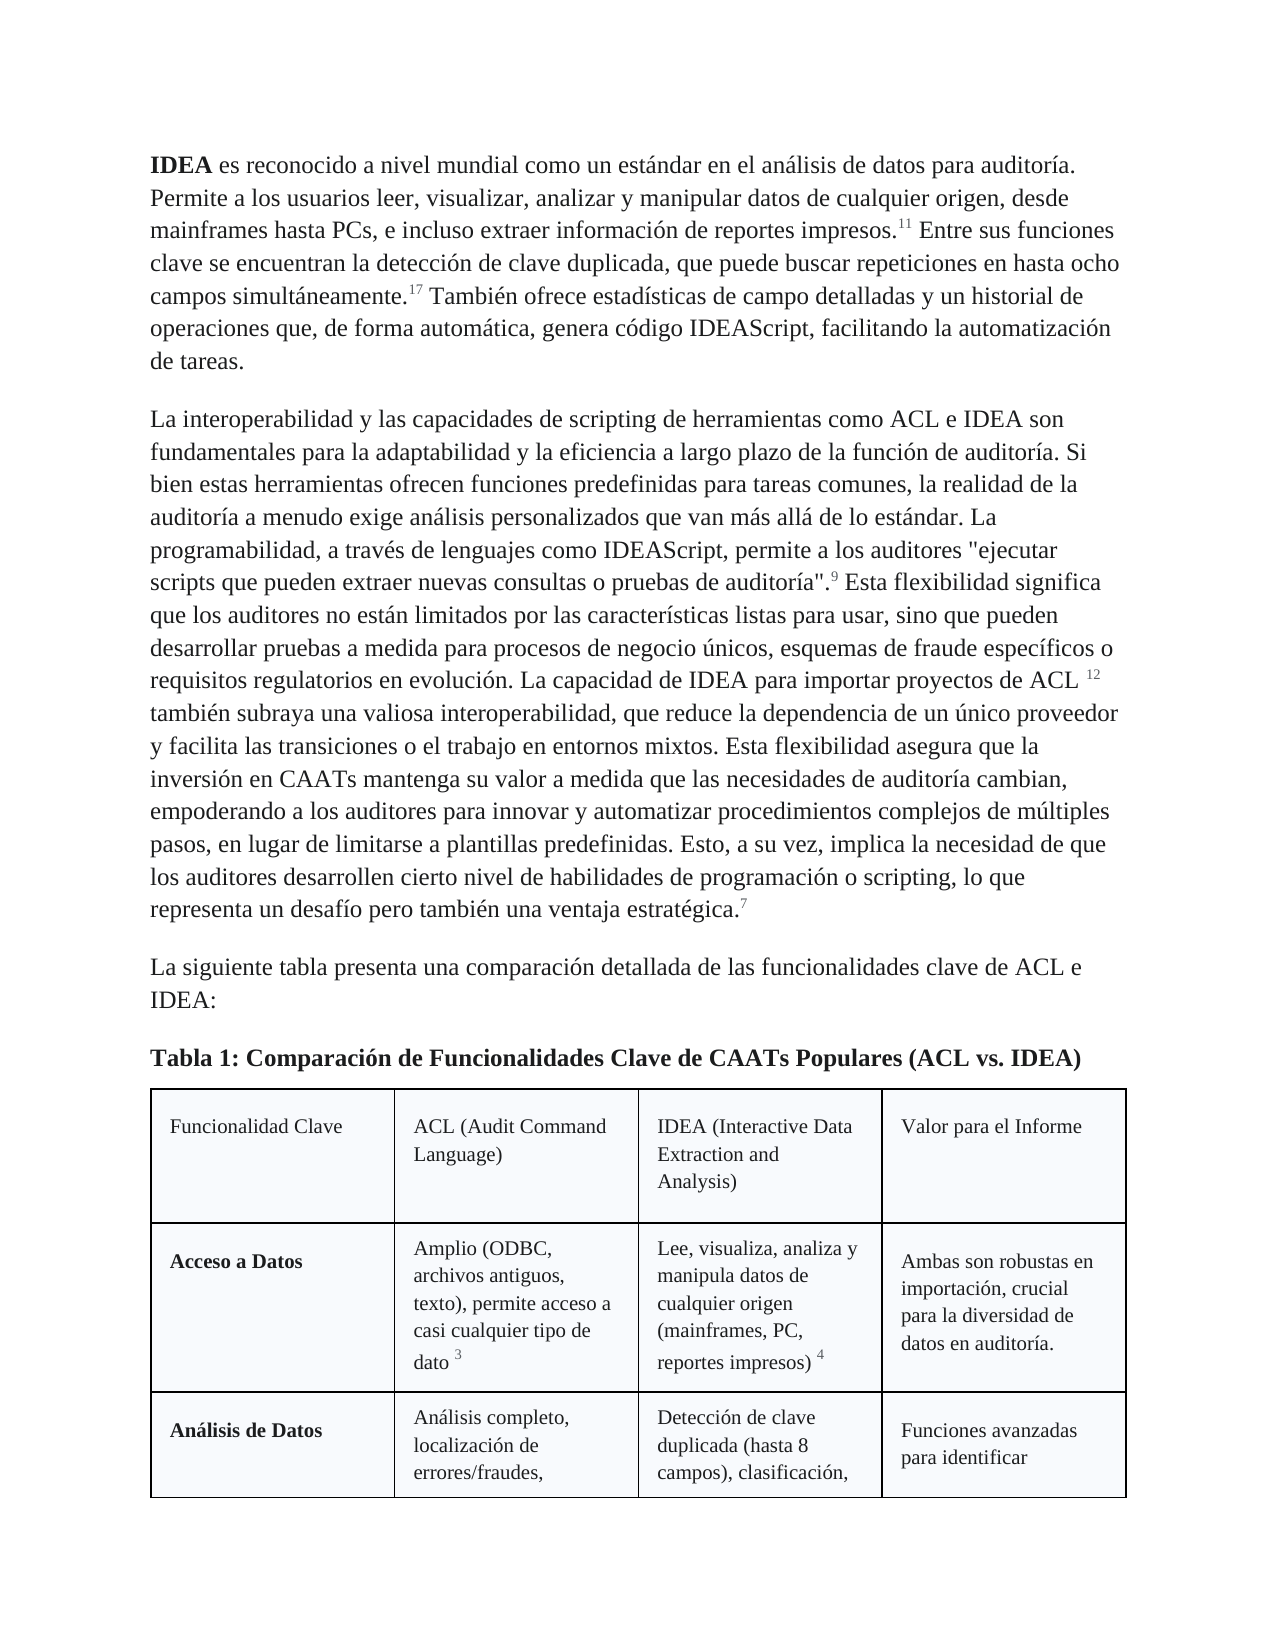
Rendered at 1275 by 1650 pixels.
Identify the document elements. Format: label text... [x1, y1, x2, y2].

table_header ACL (Audit Command Language) [395, 1090, 638, 1222]
table_header Valor para el Informe [883, 1090, 1125, 1222]
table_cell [639, 1393, 881, 1497]
table_cell Lee, visualiza, analiza y manipula datos de cualquier origen (mainframes, PC, reportes impresos) 4 [639, 1224, 881, 1391]
text IDEA es reconocido a nivel mundial como un estándar en el análisis de datos para auditoría. Permite a los usuarios leer, visualizar, analizar y manipular datos de cualquier origen, desde mainframes hasta PCs, e incluso extraer información de reportes impresos.11 Entre sus funciones clave se encuentran la detección de clave duplicada, que puede buscar repeticiones en hasta ocho campos simultáneamente.17 También ofrece estadísticas de campo detalladas y un historial de operaciones que, de forma automática, genera código IDEAScript, facilitando la automatización de tareas. [150, 150, 1125, 375]
text La interoperabilidad y las capacidades de scripting de herramientas como ACL e IDEA son fundamentales para la adaptabilidad y la eficiencia a largo plazo de la función de auditoría. Si bien estas herramientas ofrecen funciones predefinidas para tareas comunes, la realidad de la auditoría a menudo exige análisis personalizados que van más allá de lo estándar. La programabilidad, a través de lenguajes como IDEAScript, permite a los auditores "ejecutar scripts que pueden extraer nuevas consultas o pruebas de auditoría".9 Esta flexibilidad significa que los auditores no están limitados por las características listas para usar, sino que pueden desarrollar pruebas a medida para procesos de negocio únicos, esquemas de fraude específicos o requisitos regulatorios en evolución. La capacidad de IDEA para importar proyectos de ACL 12 también subraya una valiosa interoperabilidad, que reduce la dependencia de un único proveedor y facilita las transiciones o el trabajo en entornos mixtos. Esta flexibilidad asegura que la inversión en CAATs mantenga su valor a medida que las necesidades de auditoría cambian, empoderando a los auditores para innovar y automatizar procedimientos complejos de múltiples pasos, en lugar de limitarse a plantillas predefinidas. Esto, a su vez, implica la necesidad de que los auditores desarrollen cierto nivel de habilidades de programación o scripting, lo que representa un desafío pero también una ventaja estratégica.7 [150, 404, 1125, 923]
table_cell Amplio (ODBC, archivos antiguos, texto), permite acceso a casi cualquier tipo de dato 3 [395, 1224, 638, 1391]
table_header IDEA (Interactive Data Extraction and Analysis) [639, 1090, 881, 1222]
text La siguiente tabla presenta una comparación detallada de las funcionalidades clave de ACL e IDEA: [150, 952, 1125, 1014]
table_cell Ambas son robustas en importación, crucial para la diversidad de datos en auditoría. [883, 1224, 1125, 1391]
table_cell Análisis de Datos [152, 1393, 394, 1497]
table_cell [395, 1393, 638, 1497]
table_cell Acceso a Datos [152, 1224, 394, 1391]
subtitle Tabla 1: Comparación de Funcionalidades Clave de CAATs Populares (ACL vs. IDEA) [150, 1043, 1125, 1071]
table_header Funcionalidad Clave [152, 1090, 394, 1222]
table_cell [883, 1393, 1125, 1497]
